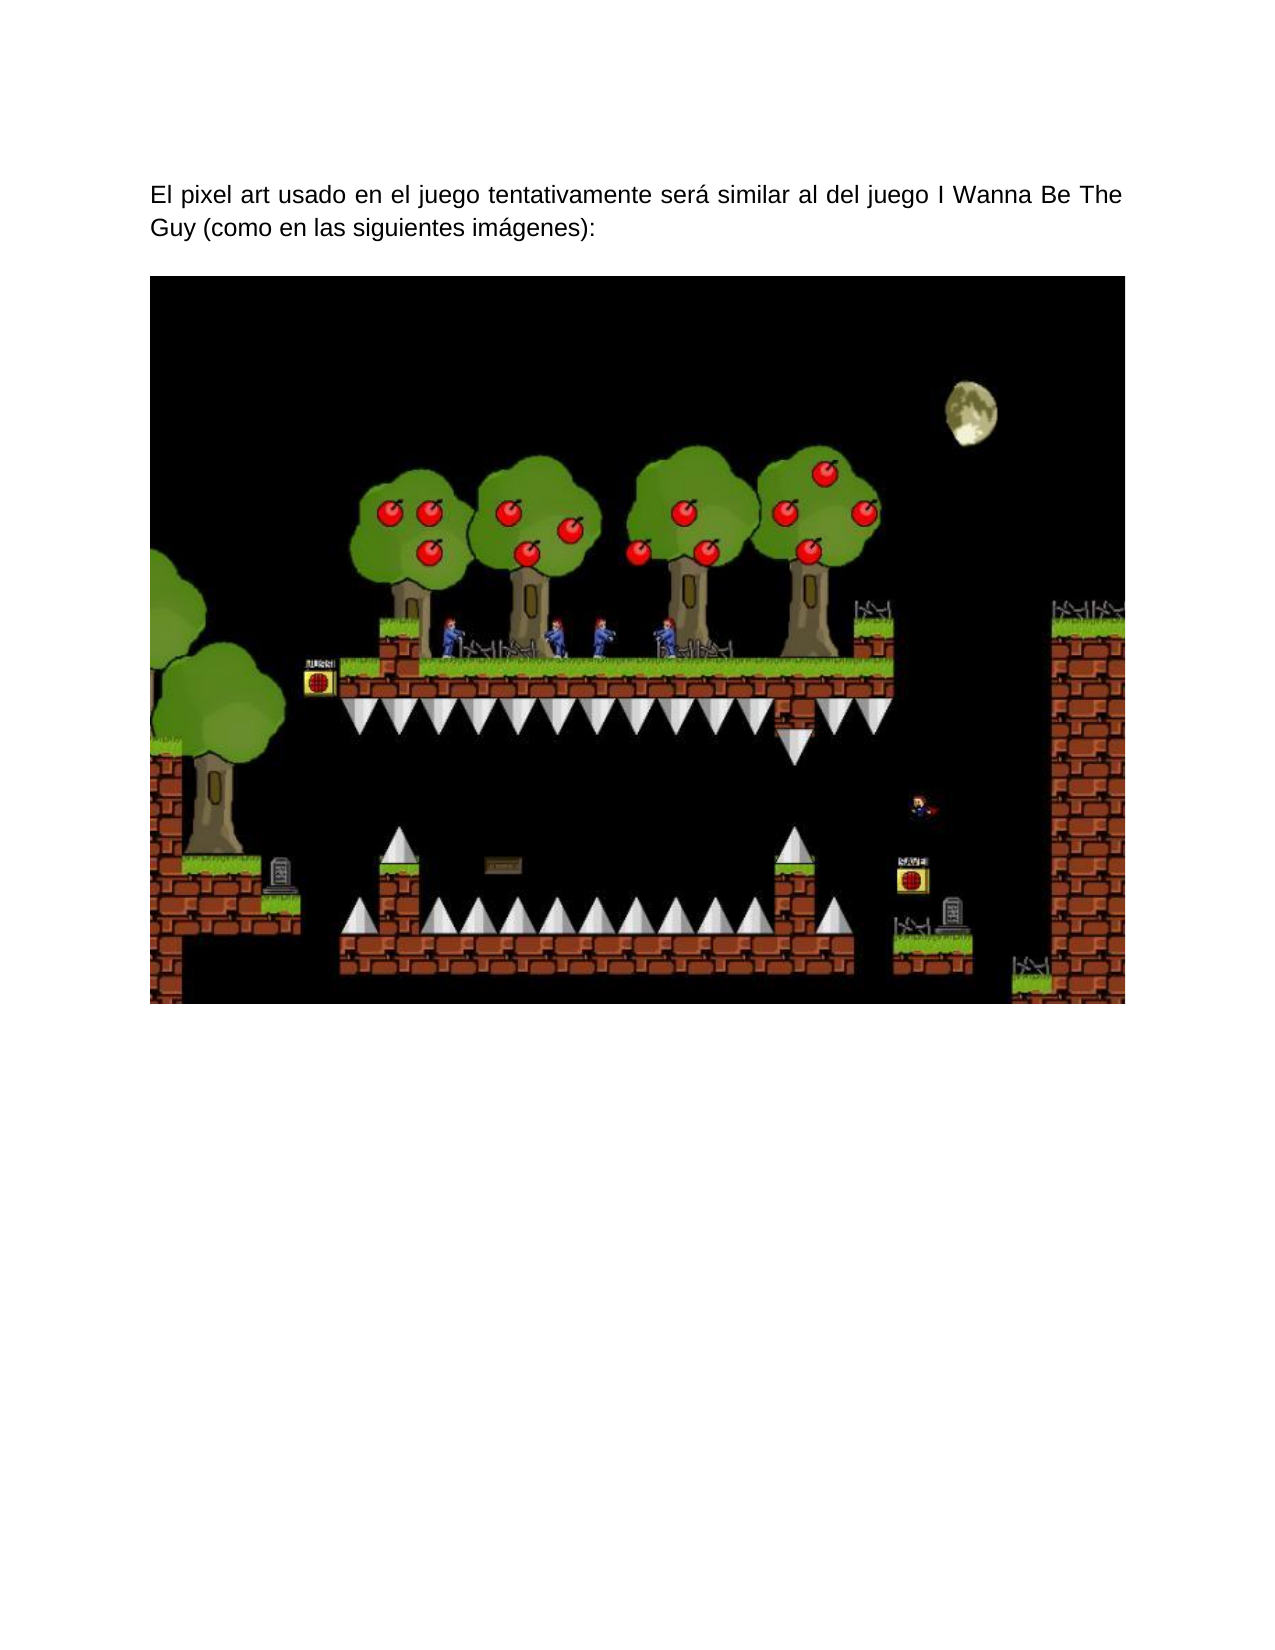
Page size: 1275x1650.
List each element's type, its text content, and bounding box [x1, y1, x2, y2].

picture [150, 276, 1125, 1004]
text El pixel art usado en el juego tentativamente será similar al del juego I Wanna Be The Guy (como en las siguientes imágenes): [150, 180, 1125, 242]
